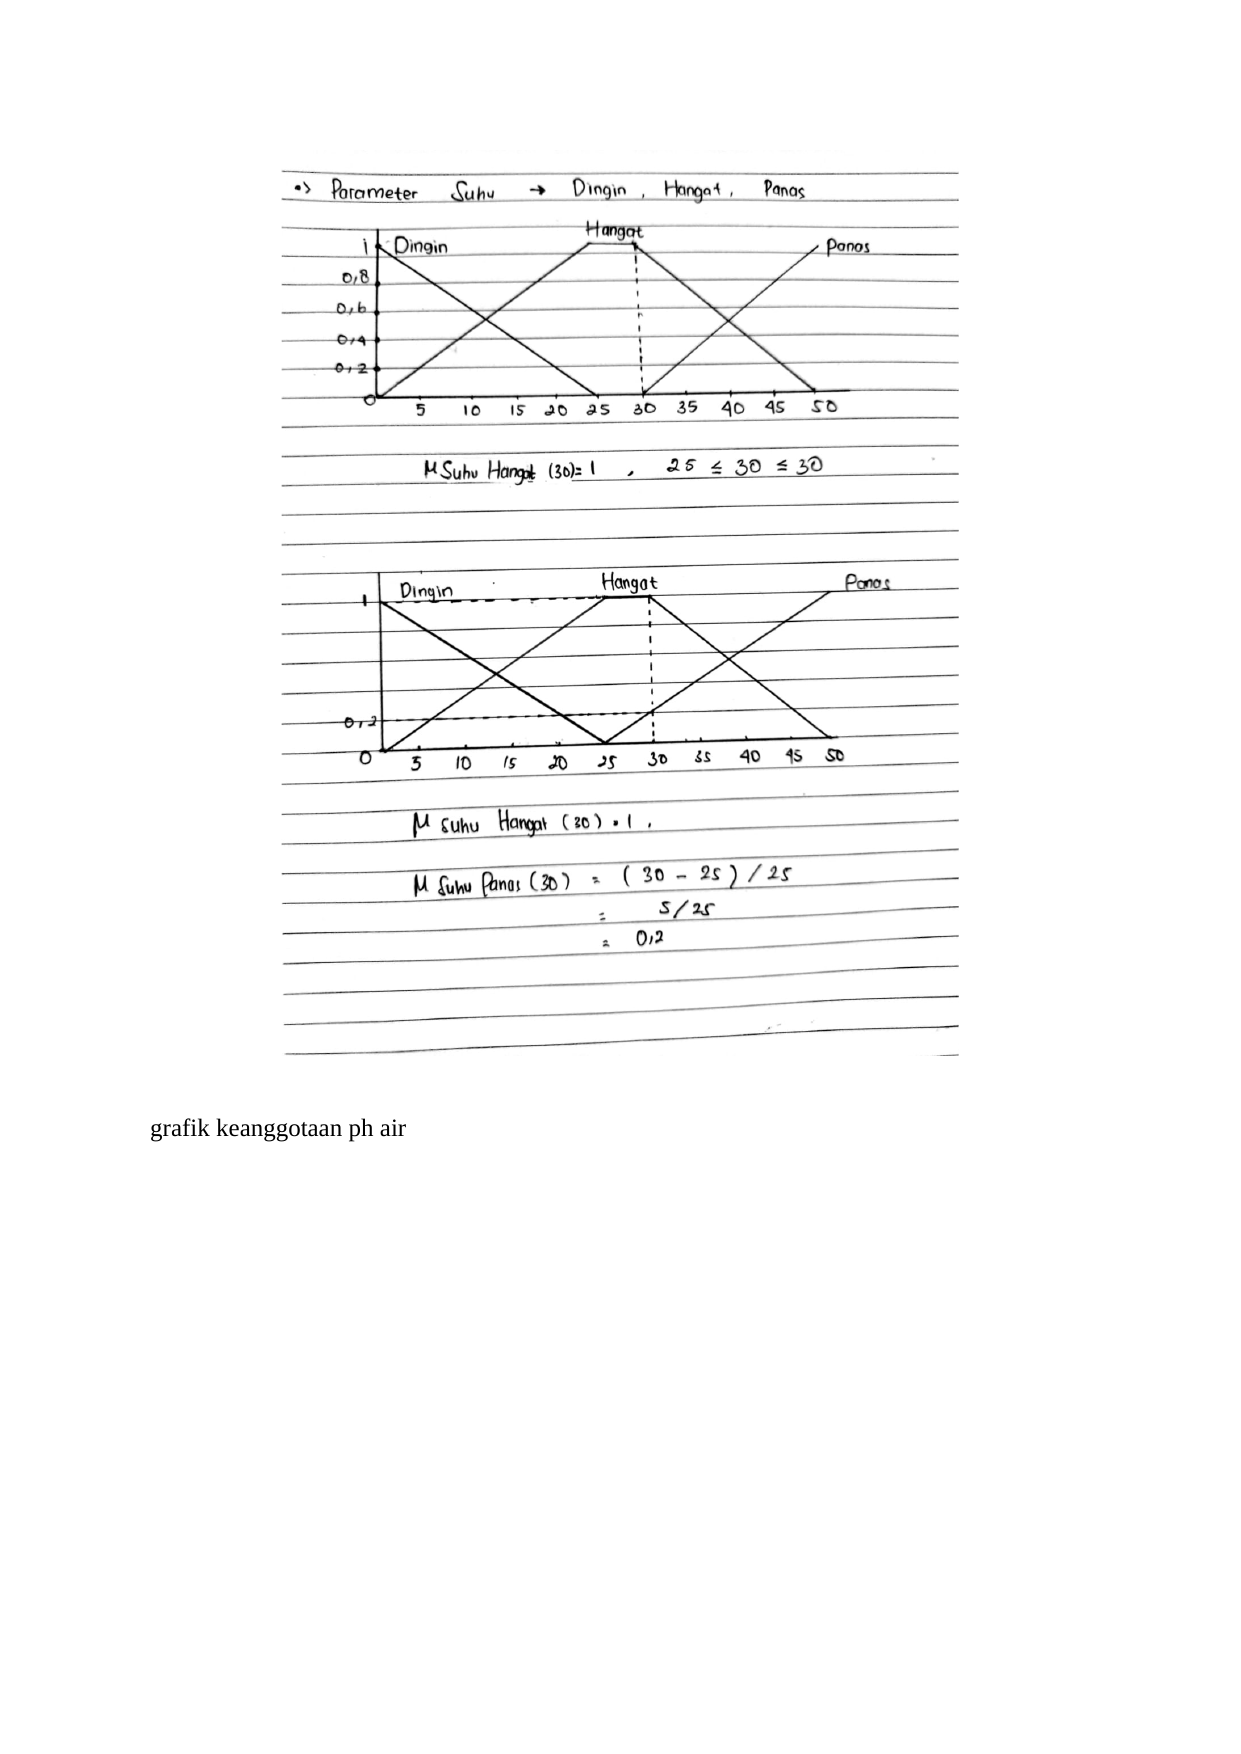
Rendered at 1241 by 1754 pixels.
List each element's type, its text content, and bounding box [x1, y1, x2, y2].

text grafik keanggotaan ph air [150, 1113, 1090, 1142]
picture [281, 150, 959, 1056]
